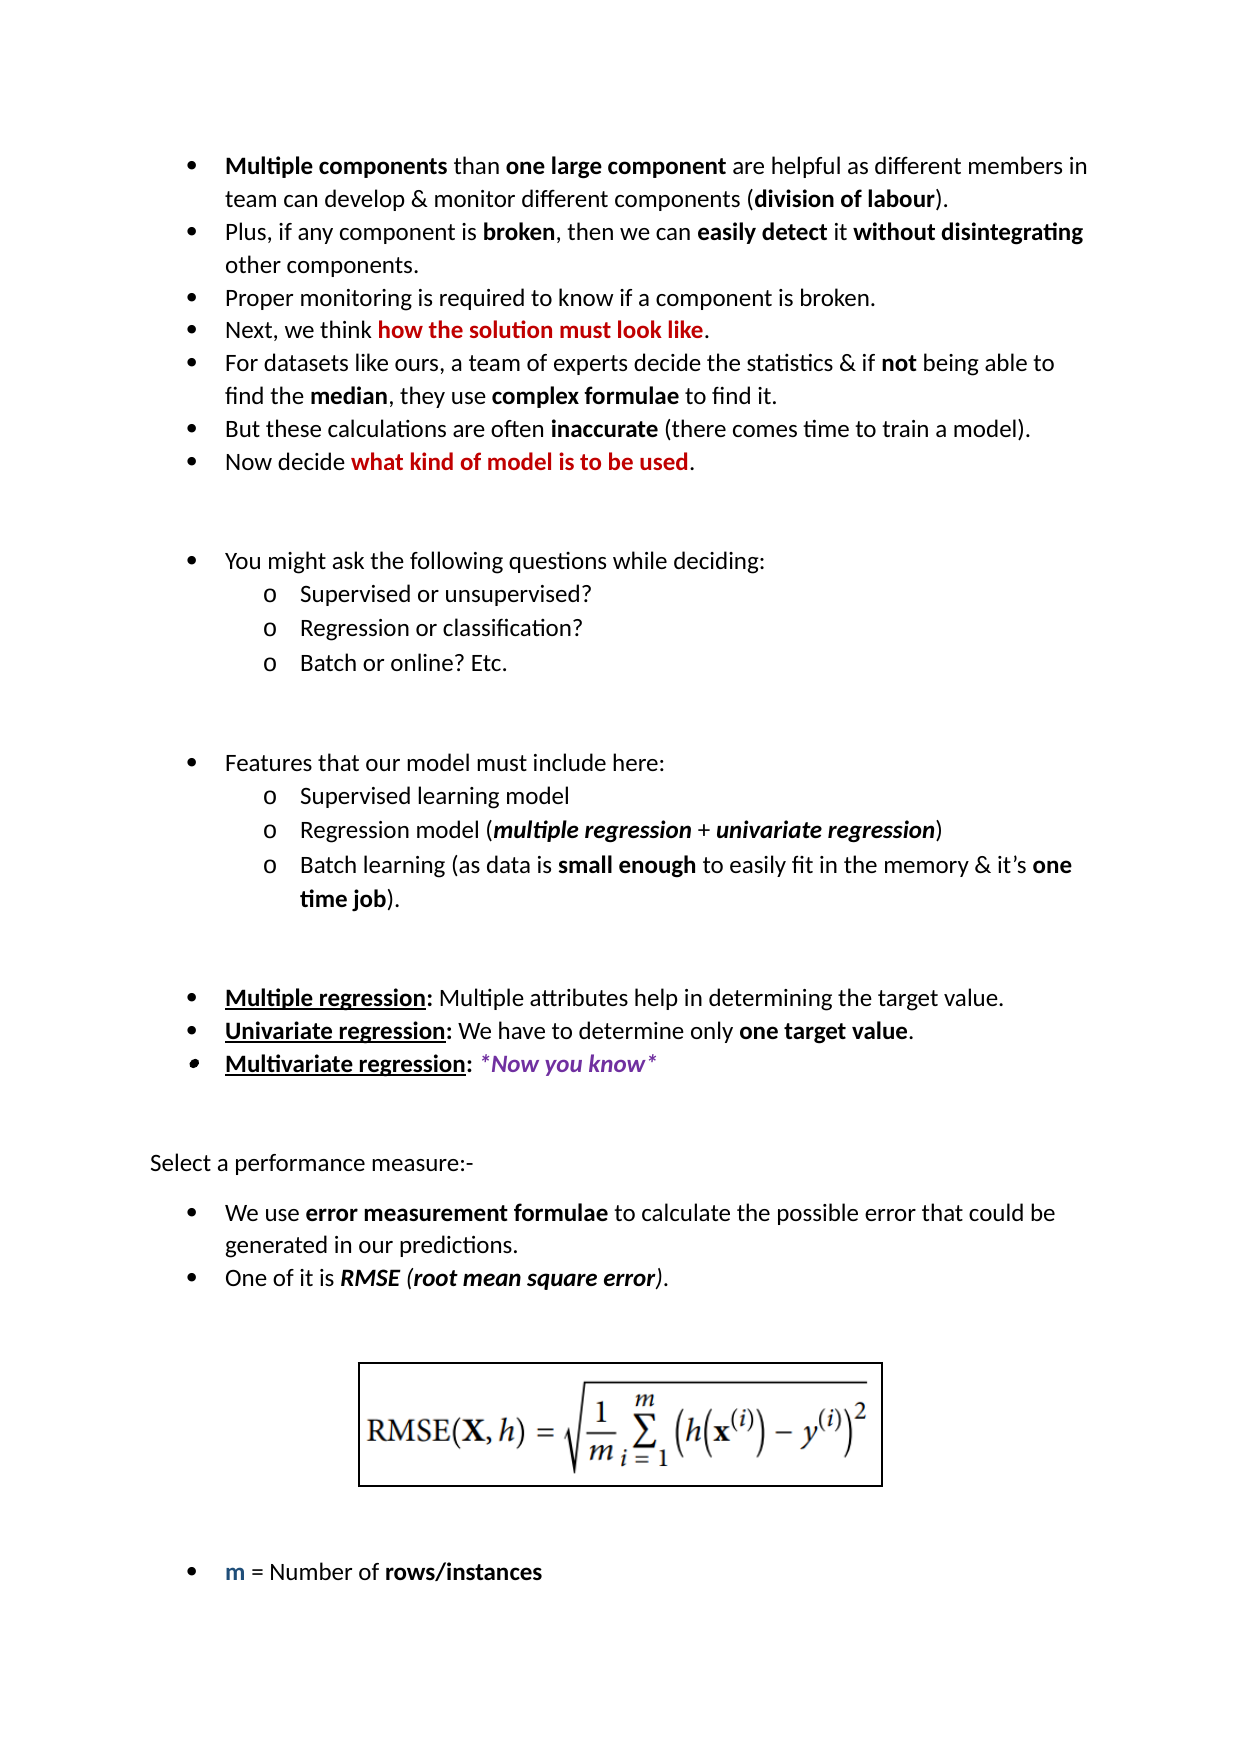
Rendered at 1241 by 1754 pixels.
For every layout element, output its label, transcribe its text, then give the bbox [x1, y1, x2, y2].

list Regression model (multiple regression + univariate regression) [262, 814, 1090, 846]
list Supervised or unsupervised? [262, 578, 1090, 610]
list We use error measurement formulae to calculate the possible error that could be generated in our predictions. [187, 1197, 1090, 1260]
list For datasets like ours, a team of experts decide the statistics & if not being able to find the median, they use complex formulae to find it. [187, 347, 1090, 411]
list But these calculations are often inaccurate (there comes time to train a model). [187, 413, 1090, 444]
picture [360, 1364, 881, 1485]
list Batch or online? Etc. [262, 647, 1090, 679]
list Univariate regression: We have to determine only one target value. [187, 1015, 1090, 1046]
list Regression or classification? [262, 613, 1090, 644]
list Next, we think how the solution must look like. [187, 314, 1090, 345]
list Supervised learning model [262, 780, 1090, 812]
list One of it is RMSE (root mean square error). [187, 1263, 1090, 1293]
text Select a performance measure:- [150, 1147, 1090, 1178]
list m = Number of rows/instances [187, 1556, 1090, 1586]
list Now decide what kind of model is to be used. [187, 446, 1090, 477]
list Features that our model must include here: [187, 747, 1090, 778]
list Multivariate regression: *Now you know* [187, 1048, 1090, 1078]
list Plus, if any component is broken, then we can easily detect it without disintegrating other components. [187, 216, 1090, 279]
list Batch learning (as data is small enough to easily fit in the memory & it’s one time job). [262, 849, 1090, 913]
list Multiple components than one large component are helpful as different members in team can develop & monitor different components (division of labour). [187, 150, 1090, 213]
list You might ask the following questions while deciding: [187, 545, 1090, 576]
list Multiple regression: Multiple attributes help in determining the target value. [187, 982, 1090, 1013]
list Proper monitoring is required to know if a component is broken. [187, 282, 1090, 312]
